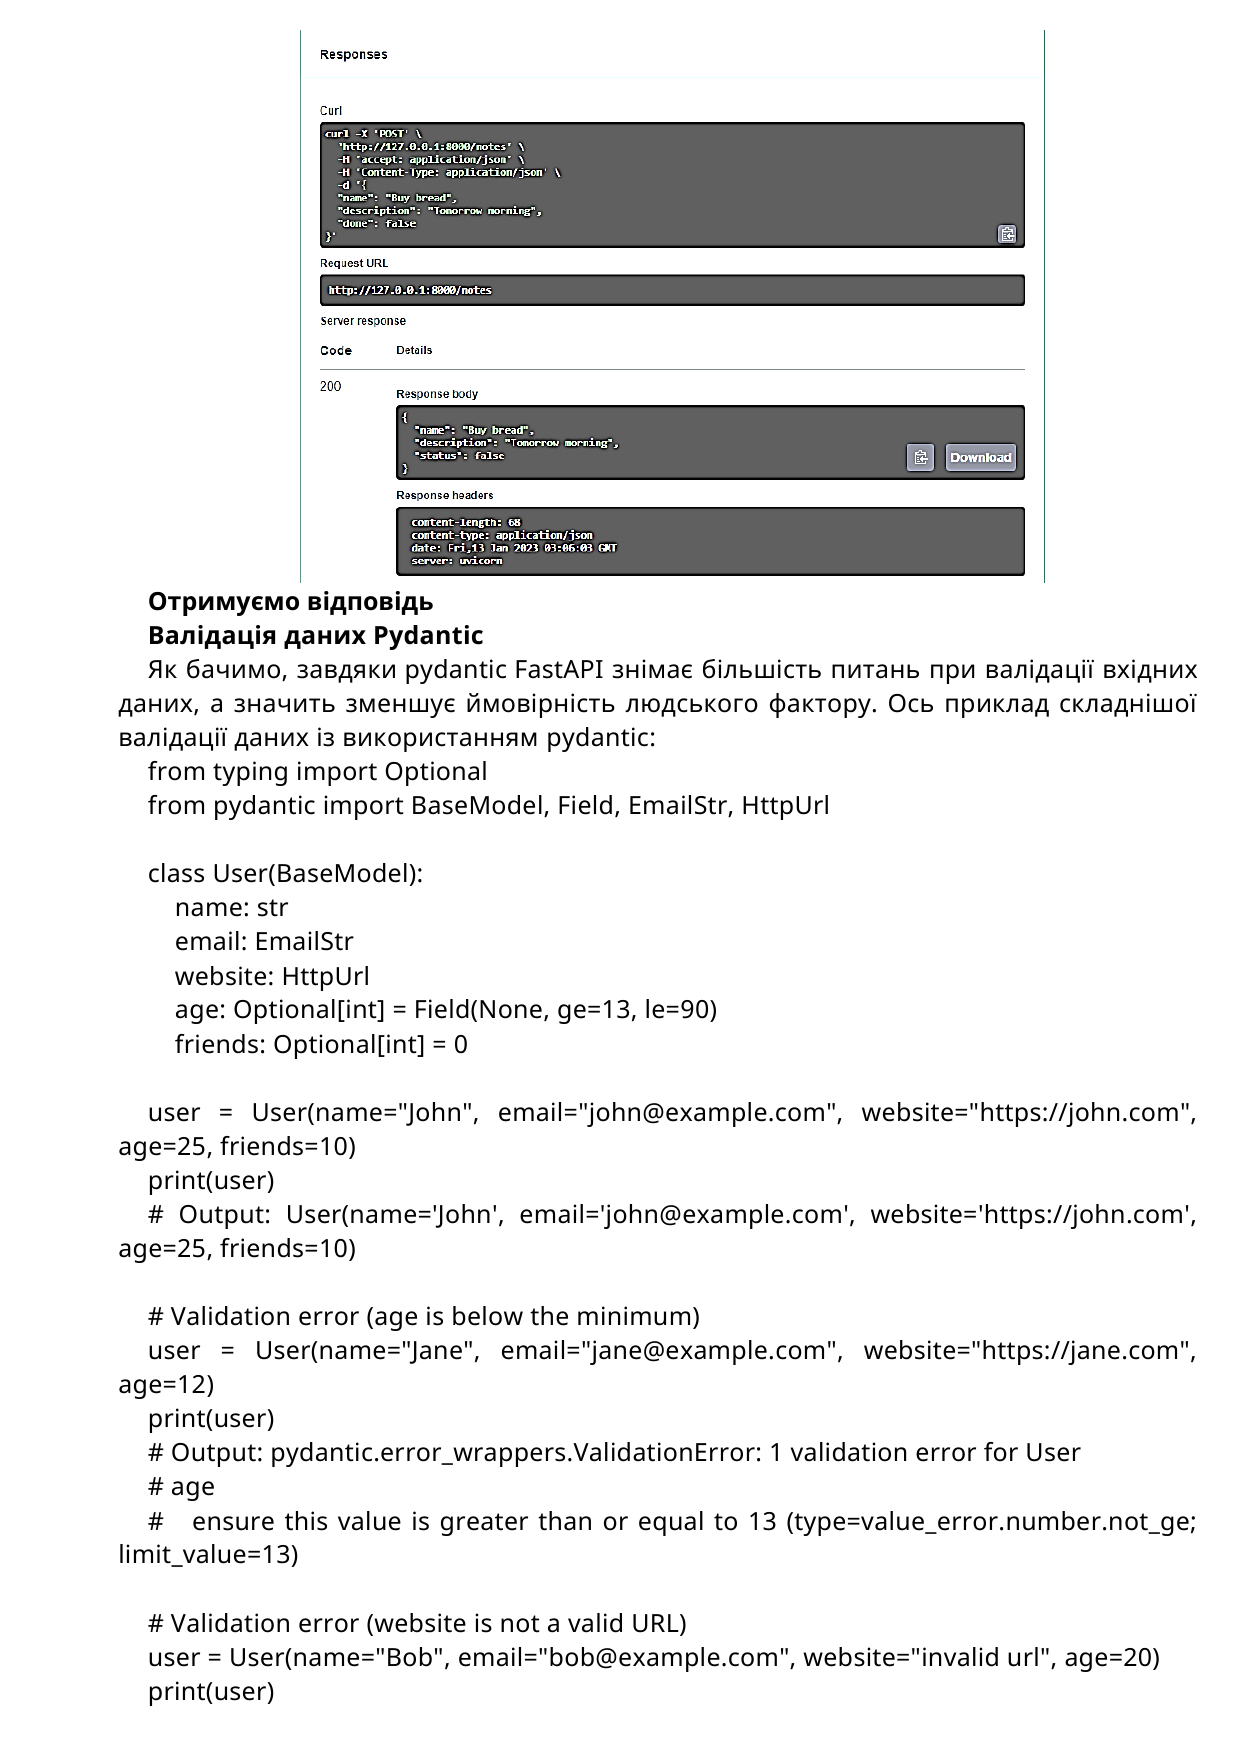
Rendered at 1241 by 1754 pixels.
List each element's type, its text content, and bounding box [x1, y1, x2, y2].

text email: EmailStr [118, 924, 1199, 958]
picture [300, 30, 1046, 583]
text # Output: User(name='John', email='john@example.com', website='https://john.com', age=25, friends=10) [118, 1197, 1199, 1265]
text friends: Optional[int] = 0 [118, 1026, 1199, 1060]
text from typing import Optional [118, 754, 1199, 788]
text ​Як бачимо, завдяки pydantic FastAPI знімає більшість питань при валідації вхідних даних, а значить зменшує ймовірність людського фактору. Ось приклад складнішої валідації даних із використанням pydantic: [118, 652, 1199, 754]
text print(user) [118, 1401, 1199, 1435]
text # Output: pydantic.error_wrappers.ValidationError: 1 validation error for User [118, 1435, 1199, 1469]
text website: HttpUrl [118, 958, 1199, 992]
text # age [118, 1469, 1199, 1503]
text class User(BaseModel): [118, 856, 1199, 890]
text user = User(name="Bob", email="bob@example.com", website="invalid url", age=20) [118, 1639, 1199, 1673]
text user = User(name="Jane", email="jane@example.com", website="https://jane.com", age=12) [118, 1333, 1199, 1401]
text user = User(name="John", email="john@example.com", website="https://john.com", age=25, friends=10) [118, 1094, 1199, 1162]
text # Validation error (website is not a valid URL) [118, 1605, 1199, 1639]
text Отримуємо відповідь [118, 583, 1199, 617]
text print(user) [118, 1162, 1199, 1197]
text Валідація даних Pydantic [118, 617, 1199, 652]
text # Validation error (age is below the minimum) [118, 1299, 1199, 1333]
text name: str [118, 890, 1199, 924]
text from pydantic import BaseModel, Field, EmailStr, HttpUrl [118, 788, 1199, 822]
text print(user) [118, 1673, 1199, 1707]
text age: Optional[int] = Field(None, ge=13, le=90) [118, 992, 1199, 1026]
text # ensure this value is greater than or equal to 13 (type=value_error.number.not_ge; limit_value=13) [118, 1503, 1199, 1571]
